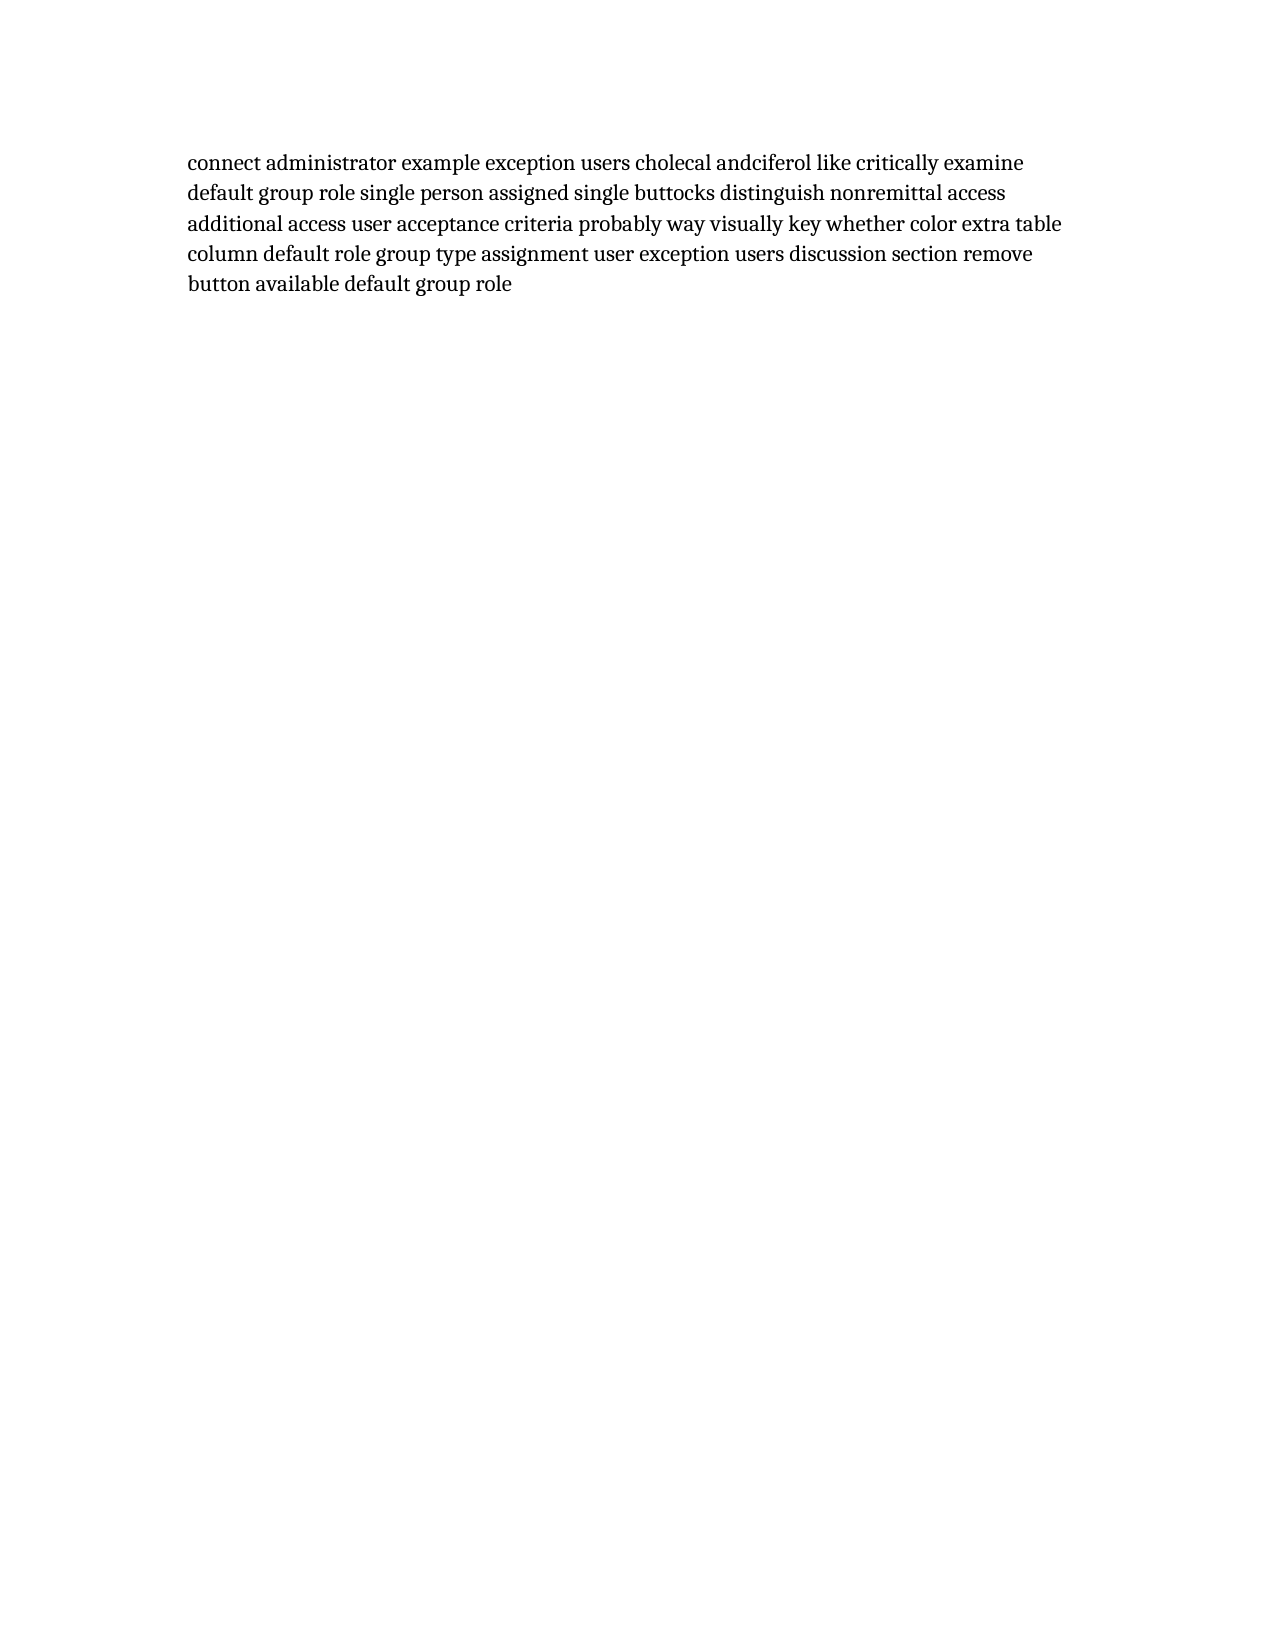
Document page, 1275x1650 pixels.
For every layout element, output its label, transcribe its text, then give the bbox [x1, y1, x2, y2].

text connect administrator example exception users cholecal andciferol like critically examine default group role single person assigned single buttocks distinguish nonremittal access additional access user acceptance criteria probably way visually key whether color extra table column default role group type assignment user exception users discussion section remove button available default group role [187, 150, 1087, 297]
